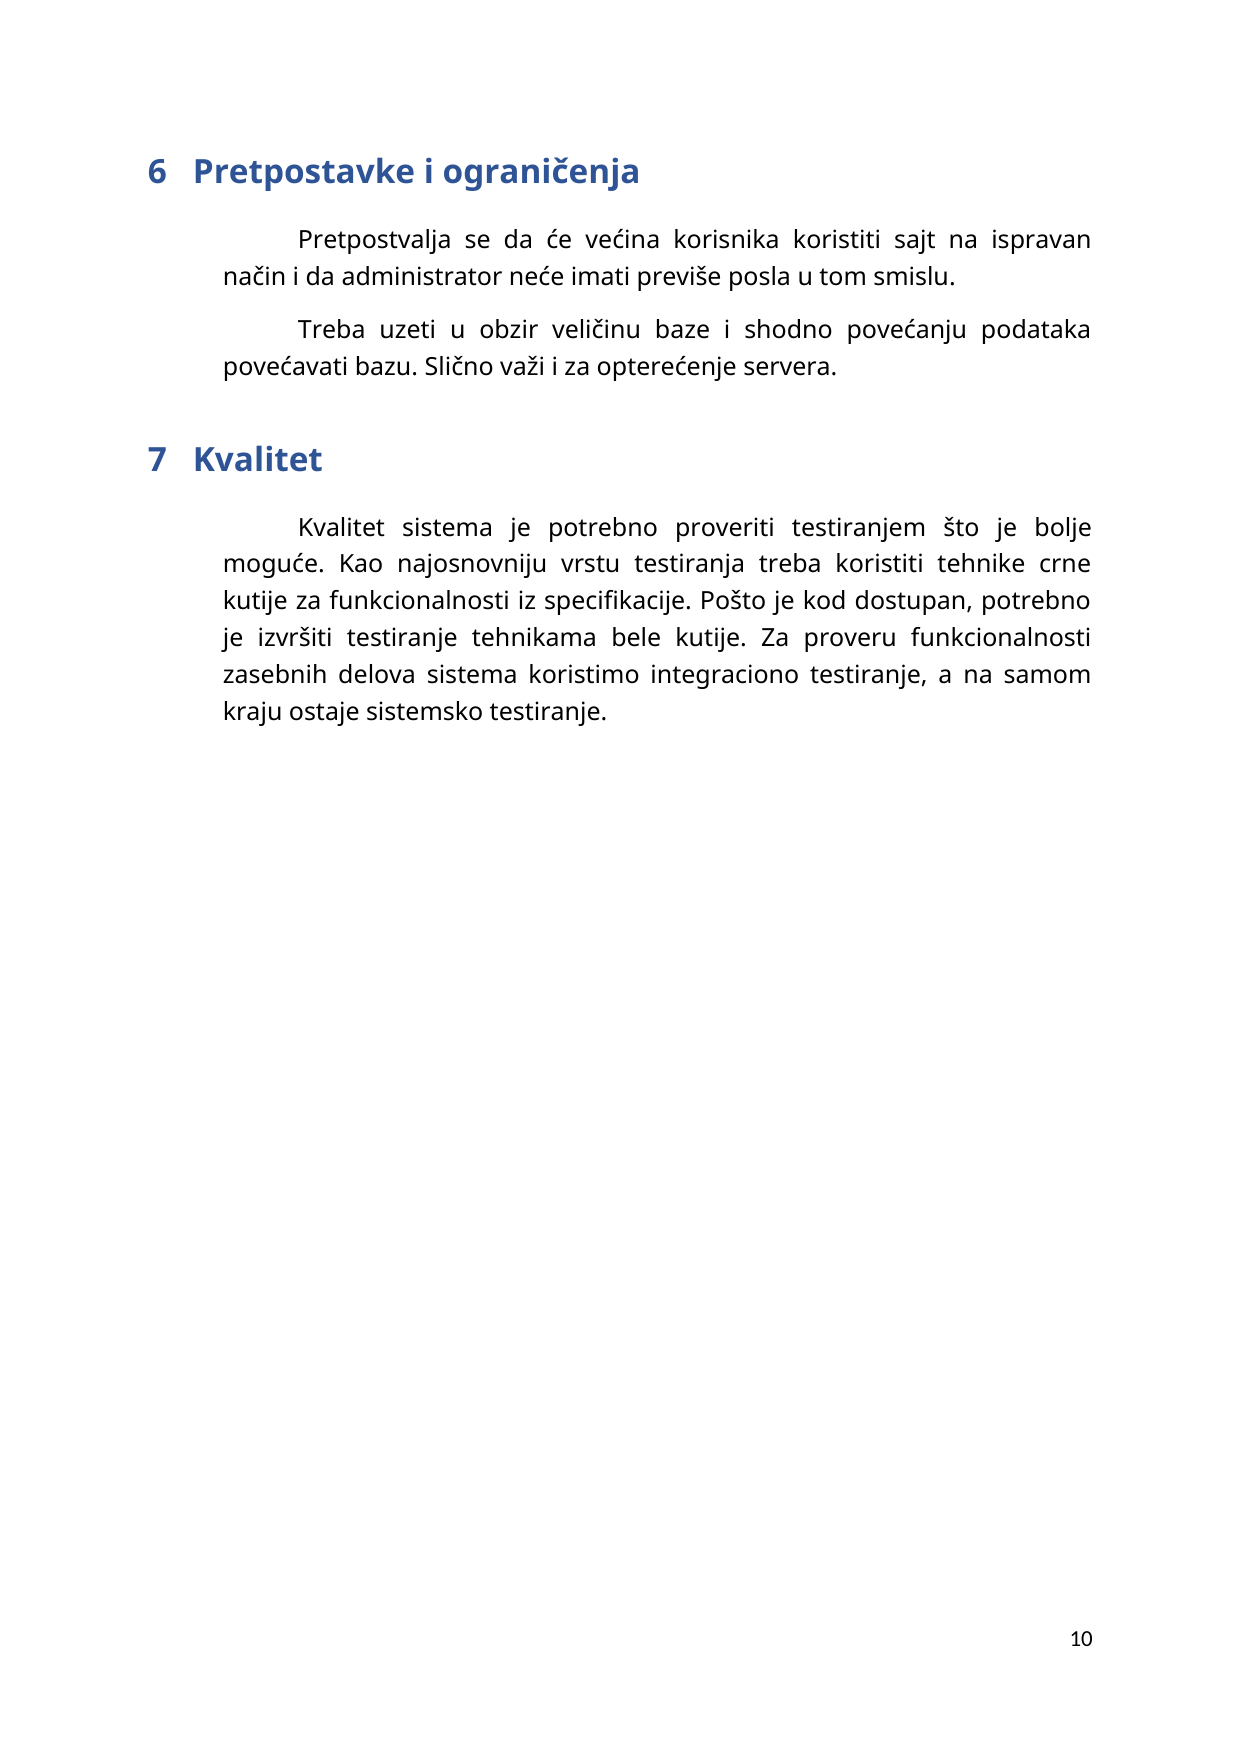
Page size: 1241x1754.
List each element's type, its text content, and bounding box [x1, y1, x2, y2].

text Kvalitet sistema je potrebno proveriti testiranjem što je bolje moguće. Kao najosnovniju vrstu testiranja treba koristiti tehnike crne kutije za funkcionalnosti iz specifikacije. Pošto je kod dostupan, potrebno je izvršiti testiranje tehnikama bele kutije. Za proveru funkcionalnosti zasebnih delova sistema koristimo integraciono testiranje, a na samom kraju ostaje sistemsko testiranje. [223, 509, 1092, 727]
subtitle Pretpostavke i ograničenja [148, 148, 1092, 193]
subtitle Kvalitet [148, 435, 1092, 481]
text Treba uzeti u obzir veličinu baze i shodno povećanju podataka povećavati bazu. Slično važi i za opterećenje servera. [223, 312, 1092, 383]
text Pretpostvalja se da će većina korisnika koristiti sajt na ispravan način i da administrator neće imati previše posla u tom smislu. [223, 222, 1092, 292]
